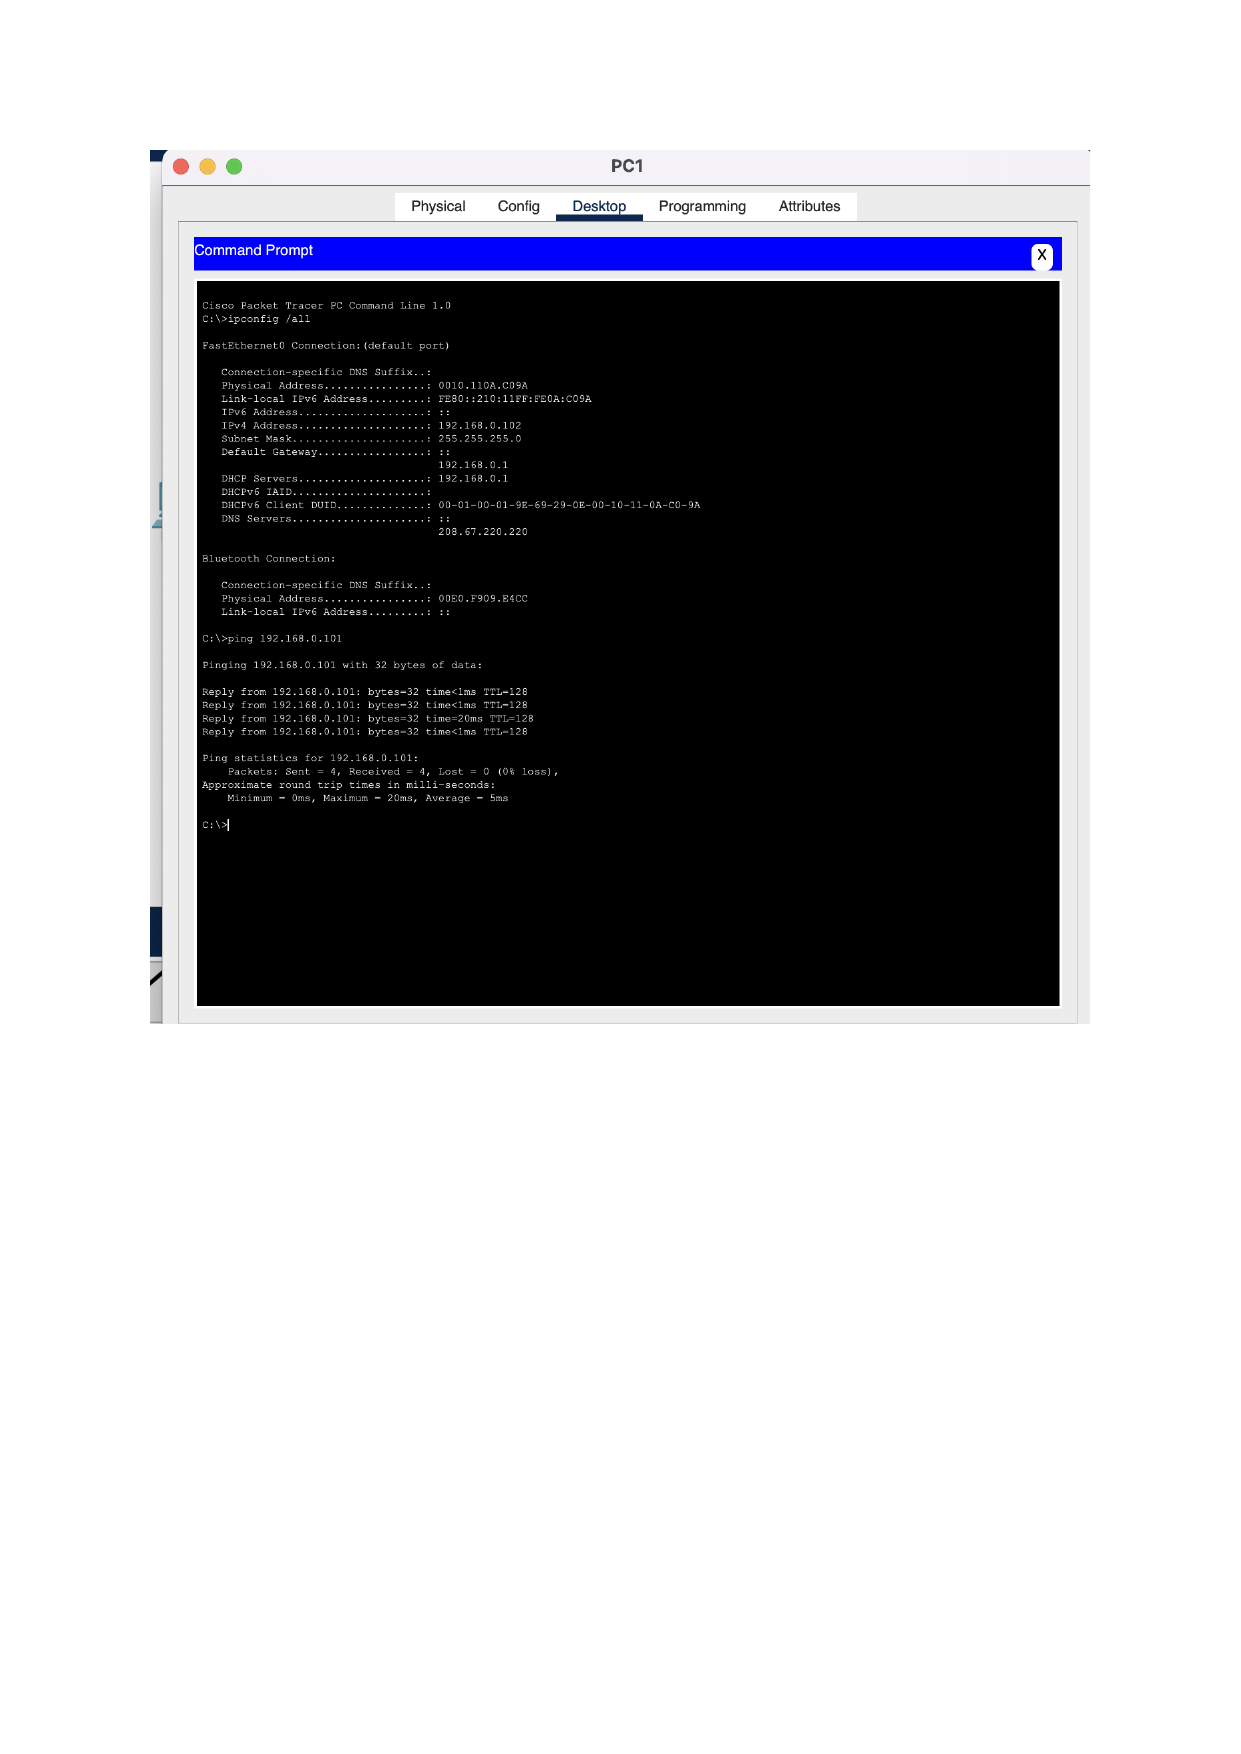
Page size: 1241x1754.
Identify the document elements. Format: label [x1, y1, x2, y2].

picture [150, 150, 1091, 1024]
